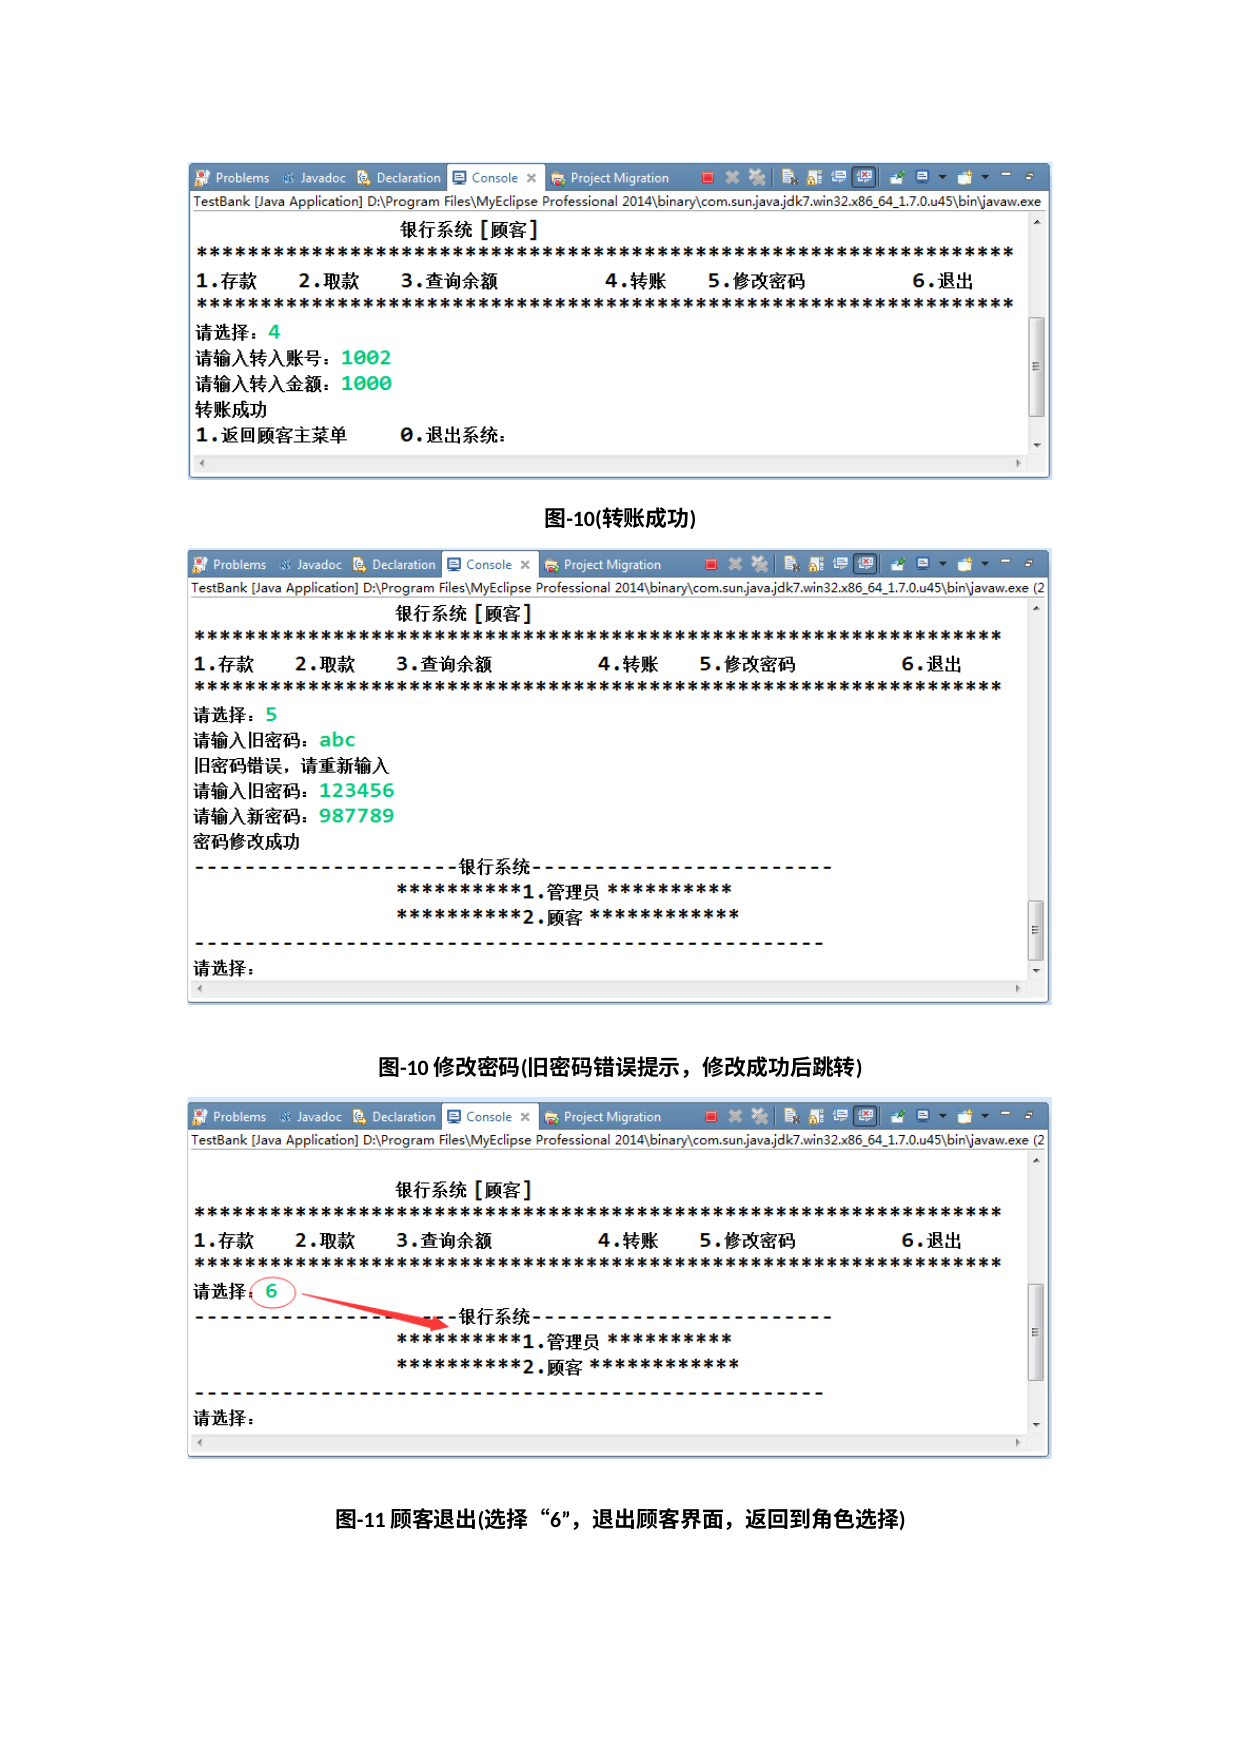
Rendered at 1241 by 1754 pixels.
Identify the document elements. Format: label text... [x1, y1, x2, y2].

picture [187, 162, 1053, 480]
picture [187, 548, 1052, 1005]
text 图-11顾客退出(选择“6”，退出顾客界面，返回到角色选择) [187, 1501, 1053, 1534]
text 图-10修改密码(旧密码错误提示，修改成功后跳转) [187, 1049, 1053, 1082]
text 图-10(转账成功) [187, 500, 1053, 533]
picture [187, 1097, 1052, 1459]
